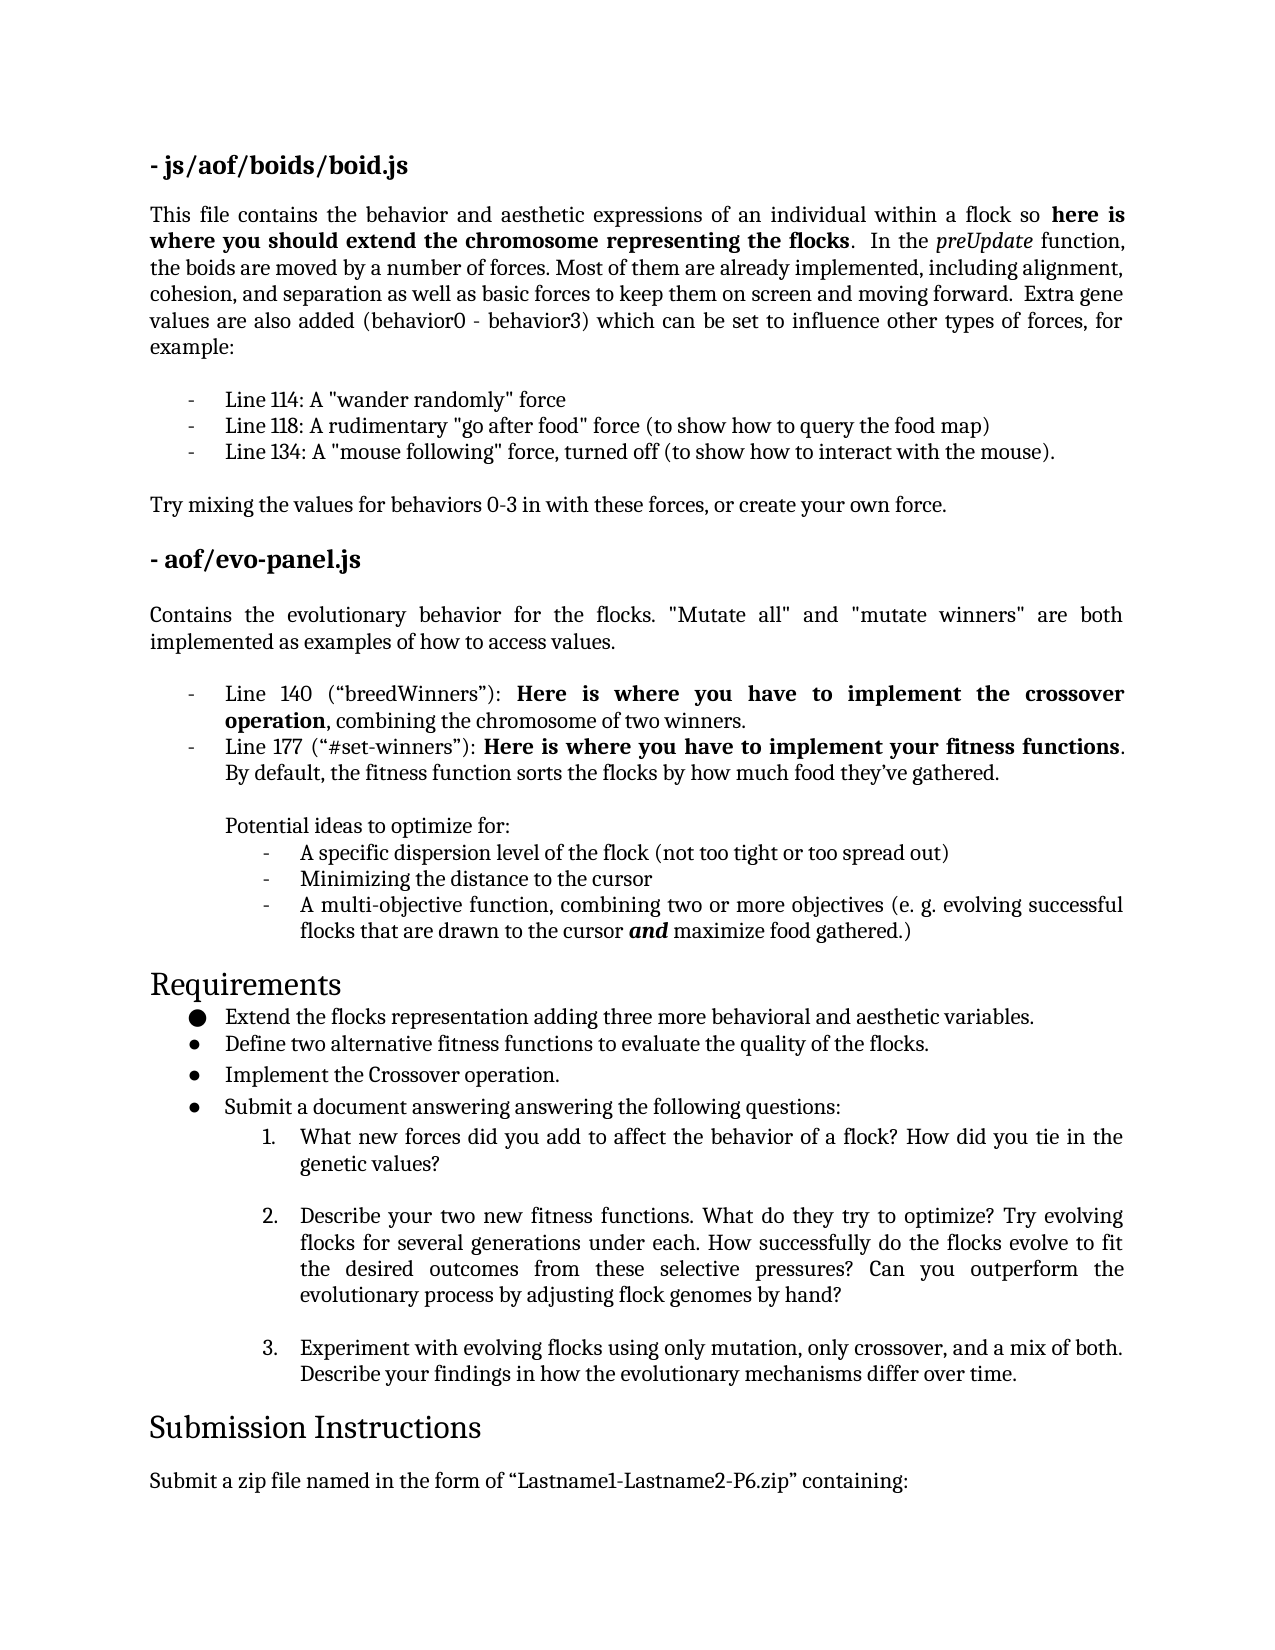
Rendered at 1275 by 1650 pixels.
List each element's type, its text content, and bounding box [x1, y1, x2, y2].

text Submit a zip file named in the form of “Lastname1-Lastname2-P6.zip” containing: [150, 1467, 1125, 1494]
list Line 114: A "wander randomly" force [187, 386, 1125, 413]
list What new forces did you add to affect the behavior of a flock? How did you tie in the genetic values? [262, 1124, 1125, 1177]
text Requirements [150, 966, 1125, 1004]
text Potential ideas to optimize for: [150, 813, 1125, 839]
list A specific dispersion level of the flock (not too tight or too spread out) [262, 839, 1125, 866]
text Contains the evolutionary behavior for the flocks. "Mutate all" and "mutate winners" are both implemented as examples of how to access values. [150, 602, 1125, 655]
list Line 134: A "mouse following" force, turned off (to show how to interact with the mouse). [187, 439, 1125, 466]
list Minimizing the distance to the cursor [262, 866, 1125, 892]
list Line 140 (“breedWinners”): Here is where you have to implement the crossover operation, combining the chromosome of two winners. [187, 681, 1125, 734]
text - aof/evo-panel.js [150, 544, 1125, 576]
text - js/aof/boids/boid.js [150, 150, 1125, 181]
list Submit a document answering answering the following questions: [187, 1093, 1125, 1120]
list Experiment with evolving flocks using only mutation, only crossover, and a mix of both. Describe your findings in how the evolutionary mechanisms differ over time. [262, 1335, 1125, 1387]
list Line 118: A rudimentary "go after food" force (to show how to query the food map) [187, 413, 1125, 439]
list Implement the Crossover operation. [187, 1061, 1125, 1089]
text Try mixing the values for behaviors 0-3 in with these forces, or create your own force. [150, 492, 1125, 518]
list Define two alternative fitness functions to evaluate the quality of the flocks. [187, 1030, 1125, 1057]
list Describe your two new fitness functions. What do they try to optimize? Try evolving flocks for several generations under each. How successfully do the flocks evolve to fit the desired outcomes from these selective pressures? Can you outperform the evolutionary process by adjusting flock genomes by hand? [262, 1203, 1125, 1308]
text Submission Instructions [150, 1408, 1125, 1447]
list Line 177 (“#set-winners”): Here is where you have to implement your fitness functions. By default, the fitness function sorts the flocks by how much food they’ve gathered. [187, 734, 1125, 787]
text This file contains the behavior and aesthetic expressions of an individual within a flock so here is where you should extend the chromosome representing the flocks. In the preUpdate function, the boids are moved by a number of forces. Most of them are already implemented, including alignment, cohesion, and separation as well as basic forces to keep them on screen and moving forward. Extra gene values are also added (behavior0 - behavior3) which can be set to influence other types of forces, for example: [150, 202, 1125, 360]
list Extend the flocks representation adding three more behavioral and aesthetic variables. [187, 1004, 1125, 1030]
list A multi-objective function, combining two or more objectives (e. g. evolving successful flocks that are drawn to the cursor and maximize food gathered.) [262, 892, 1125, 945]
